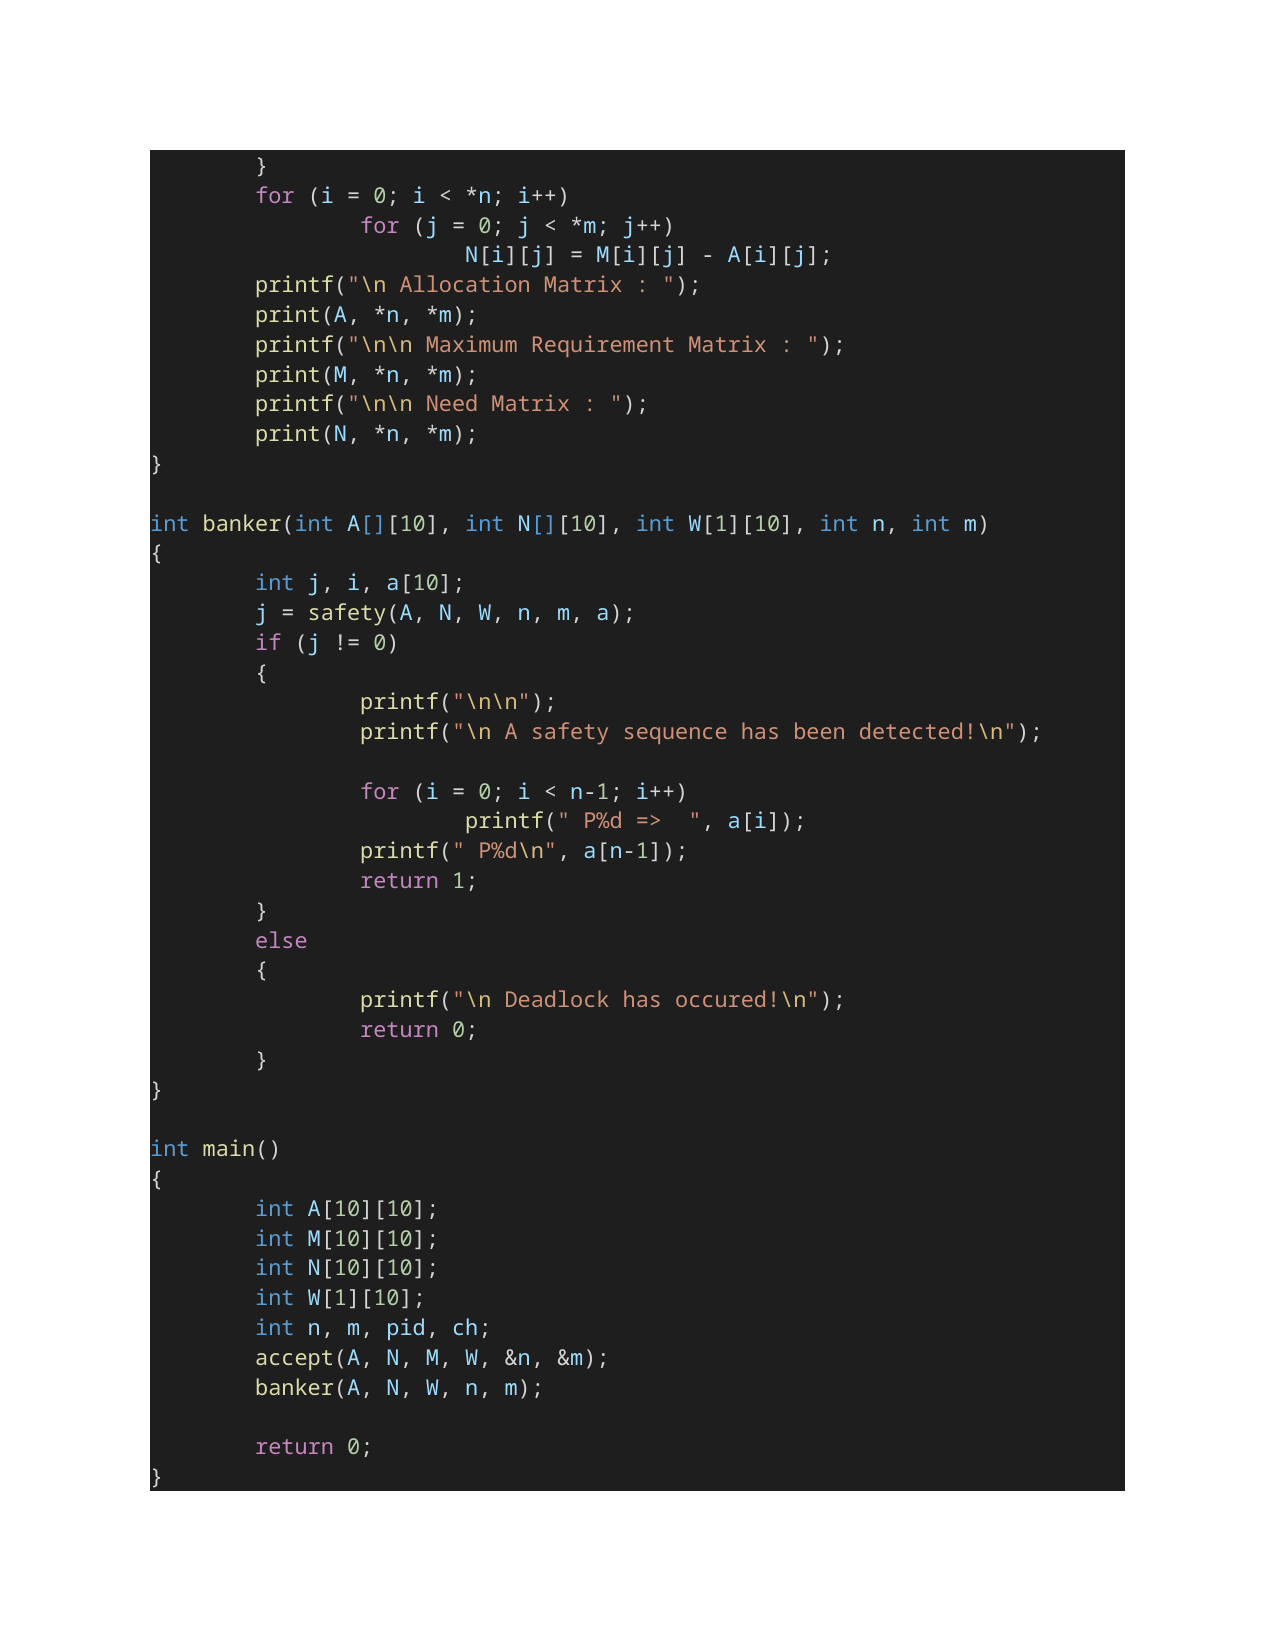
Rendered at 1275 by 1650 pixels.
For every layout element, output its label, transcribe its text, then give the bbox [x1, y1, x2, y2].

text int main() [150, 1133, 1125, 1163]
text if (j != 0) [150, 627, 1125, 656]
text } [150, 448, 1125, 478]
text return 0; [150, 1431, 1125, 1461]
text printf("\n A safety sequence has been detected!\n"); [150, 716, 1125, 746]
text printf("\n Allocation Matrix : "); [150, 269, 1125, 299]
text printf("\n\n Need Matrix : "); [150, 388, 1125, 418]
text { [150, 1163, 1125, 1193]
text for (i = 0; i < *n; i++) [150, 180, 1125, 209]
text return 0; [150, 1014, 1125, 1044]
text print(A, *n, *m); [150, 299, 1125, 329]
text int n, m, pid, ch; [150, 1312, 1125, 1342]
text } [150, 150, 1125, 180]
text return 1; [150, 865, 1125, 895]
text for (i = 0; i < n-1; i++) [150, 776, 1125, 805]
text accept(A, N, M, W, &n, &m); [150, 1342, 1125, 1371]
text printf("\n\n Maximum Requirement Matrix : "); [150, 329, 1125, 358]
text printf("\n Deadlock has occured!\n"); [150, 984, 1125, 1014]
text { [150, 537, 1125, 567]
text printf(" P%d => ", a[i]); [150, 805, 1125, 835]
text { [150, 656, 1125, 686]
text } [150, 1044, 1125, 1073]
text int W[1][10]; [150, 1282, 1125, 1312]
text } [150, 895, 1125, 924]
text printf(" P%d\n", a[n-1]); [150, 835, 1125, 865]
text int j, i, a[10]; [150, 567, 1125, 597]
text { [150, 954, 1125, 984]
text N[i][j] = M[i][j] - A[i][j]; [150, 239, 1125, 269]
text print(M, *n, *m); [150, 358, 1125, 388]
text j = safety(A, N, W, n, m, a); [150, 597, 1125, 627]
text int banker(int A[][10], int N[][10], int W[1][10], int n, int m) [150, 507, 1125, 537]
text print(N, *n, *m); [150, 418, 1125, 448]
text int M[10][10]; [150, 1222, 1125, 1252]
text else [150, 924, 1125, 954]
text banker(A, N, W, n, m); [150, 1371, 1125, 1401]
text int A[10][10]; [150, 1193, 1125, 1222]
text for (j = 0; j < *m; j++) [150, 209, 1125, 239]
text int N[10][10]; [150, 1252, 1125, 1282]
text } [150, 1461, 1125, 1491]
text printf("\n\n"); [150, 686, 1125, 716]
text } [150, 1073, 1125, 1103]
